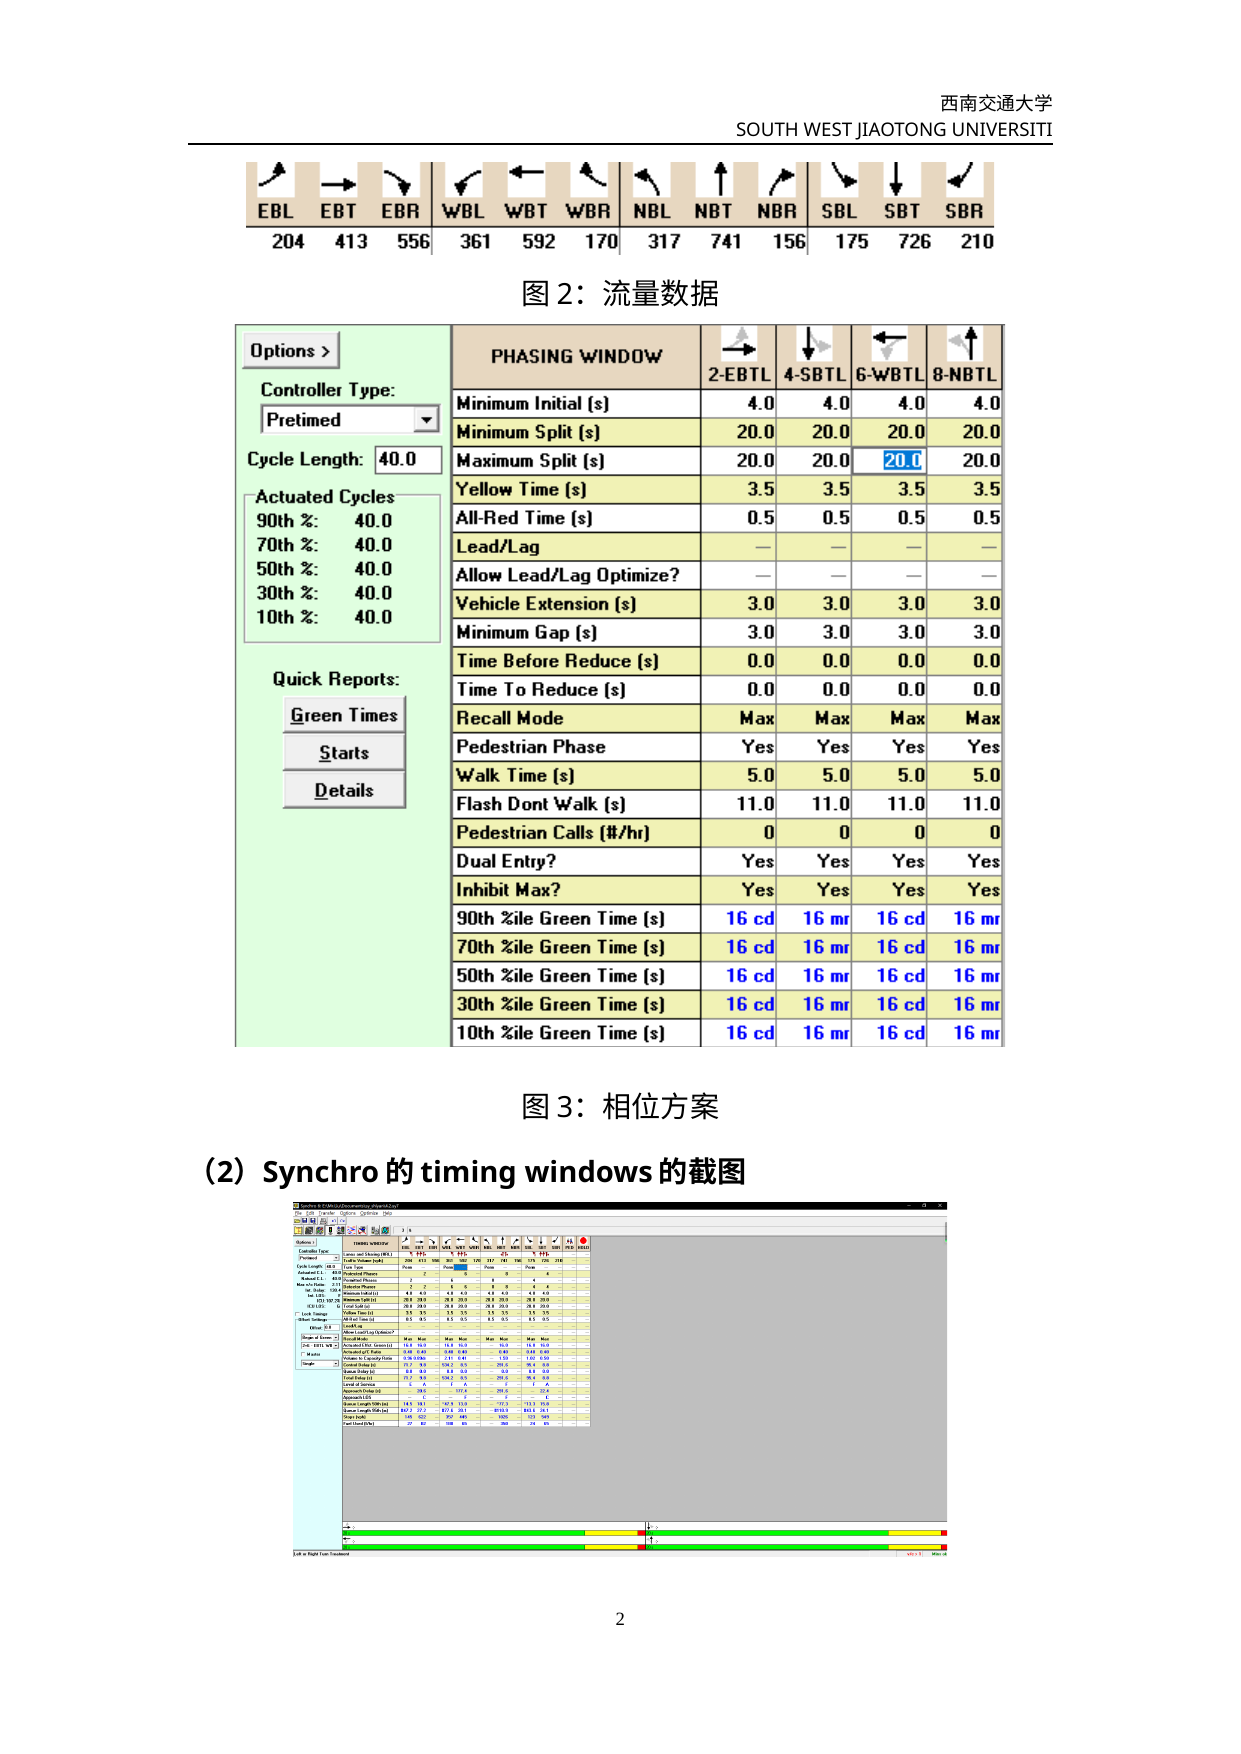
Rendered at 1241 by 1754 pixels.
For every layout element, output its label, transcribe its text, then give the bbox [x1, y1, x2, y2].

text 图2：流量数据 [187, 259, 1053, 324]
picture [246, 162, 995, 255]
text 图3：相位方案 [187, 1072, 1053, 1137]
text （2）Synchro的timing windows的截图 [187, 1137, 1053, 1202]
picture [293, 1202, 948, 1557]
picture [234, 324, 1006, 1047]
